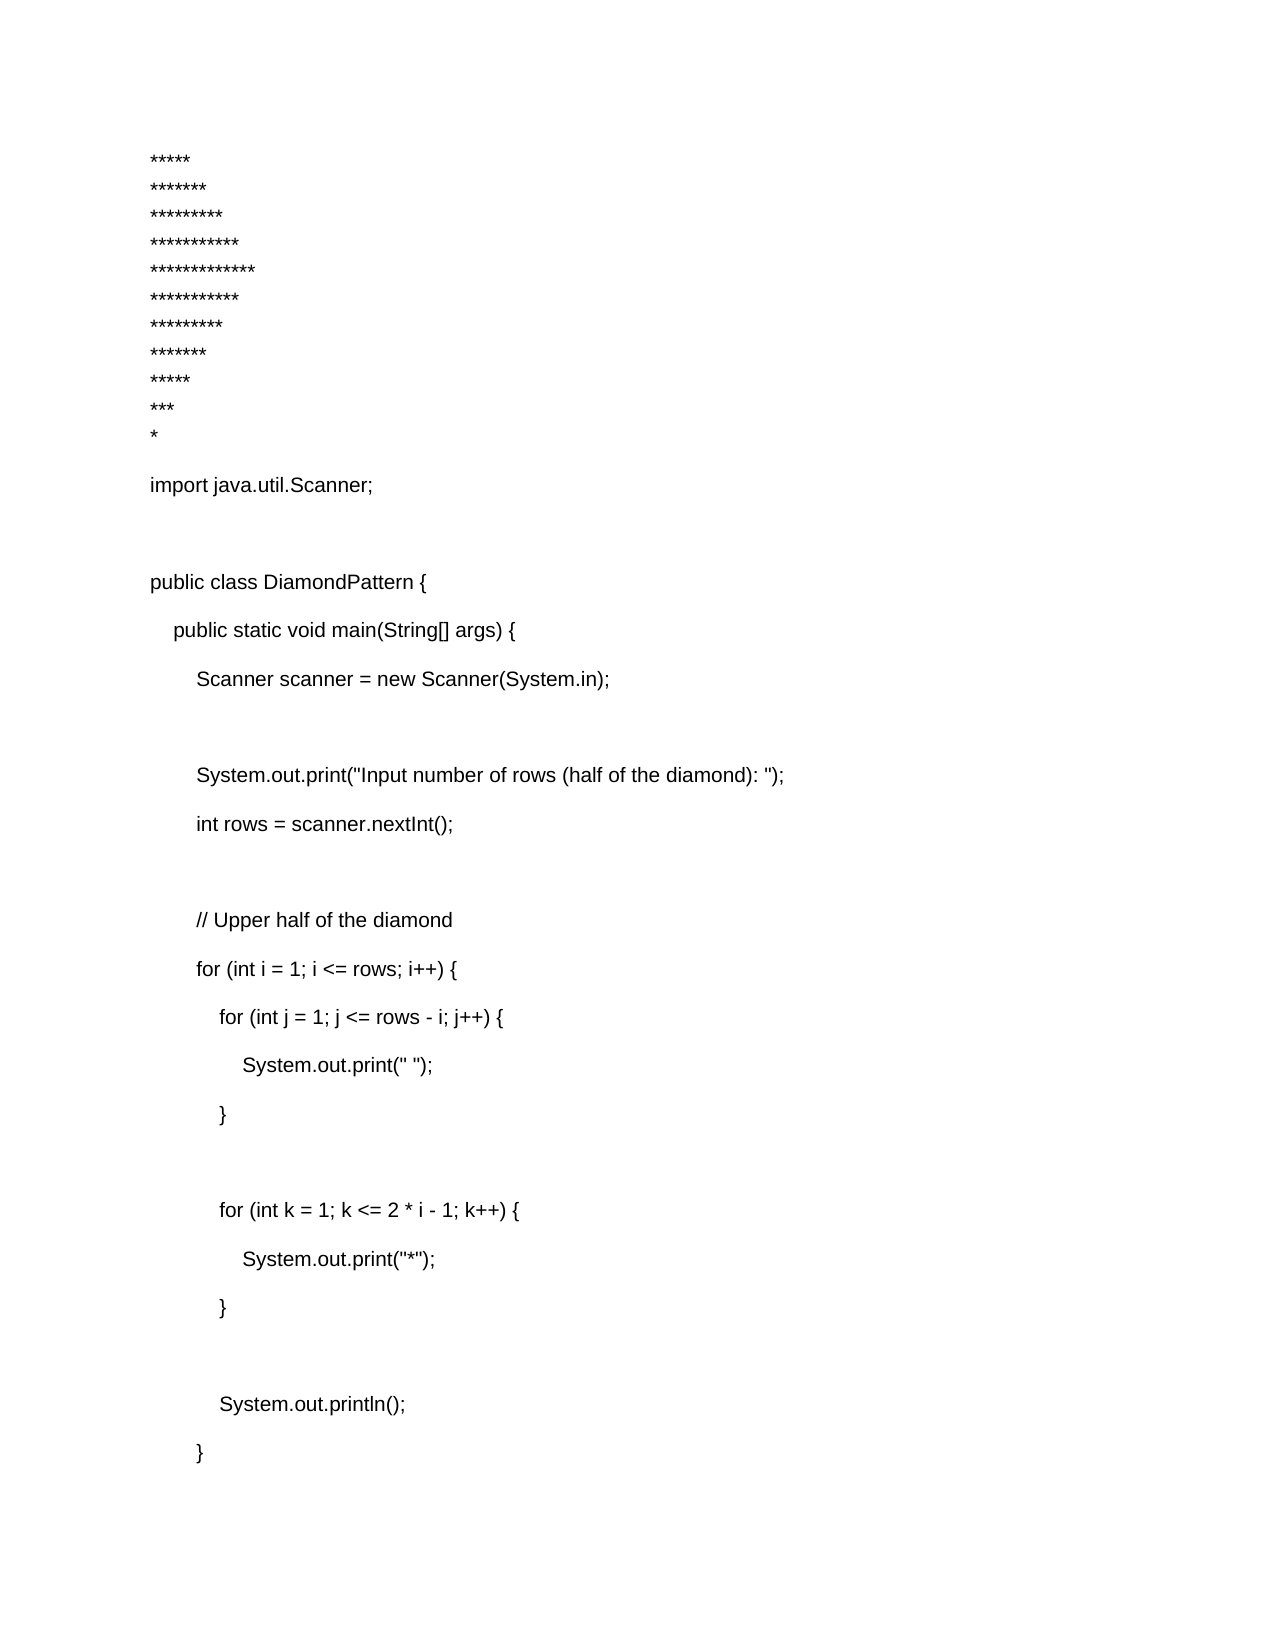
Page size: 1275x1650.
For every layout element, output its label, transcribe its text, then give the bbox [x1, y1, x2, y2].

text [150, 150, 1125, 449]
text Scanner scanner = new Scanner(System.in); [150, 667, 1125, 691]
text // Upper half of the diamond [150, 908, 1125, 932]
text import java.util.Scanner; [150, 473, 1125, 497]
text for (int k = 1; k <= 2 * i - 1; k++) { [150, 1198, 1125, 1222]
text System.out.println(); [150, 1392, 1125, 1416]
text for (int i = 1; i <= rows; i++) { [150, 957, 1125, 981]
text } [150, 1295, 1125, 1319]
text for (int j = 1; j <= rows - i; j++) { [150, 1005, 1125, 1029]
text public static void main(String[] args) { [150, 618, 1125, 642]
text System.out.print("Input number of rows (half of the diamond): "); [150, 763, 1125, 787]
text int rows = scanner.nextInt(); [150, 812, 1125, 836]
text System.out.print("*"); [150, 1247, 1125, 1271]
text } [150, 1102, 1125, 1126]
text System.out.print(" "); [150, 1053, 1125, 1077]
text } [150, 1440, 1125, 1464]
text public class DiamondPattern { [150, 570, 1125, 594]
